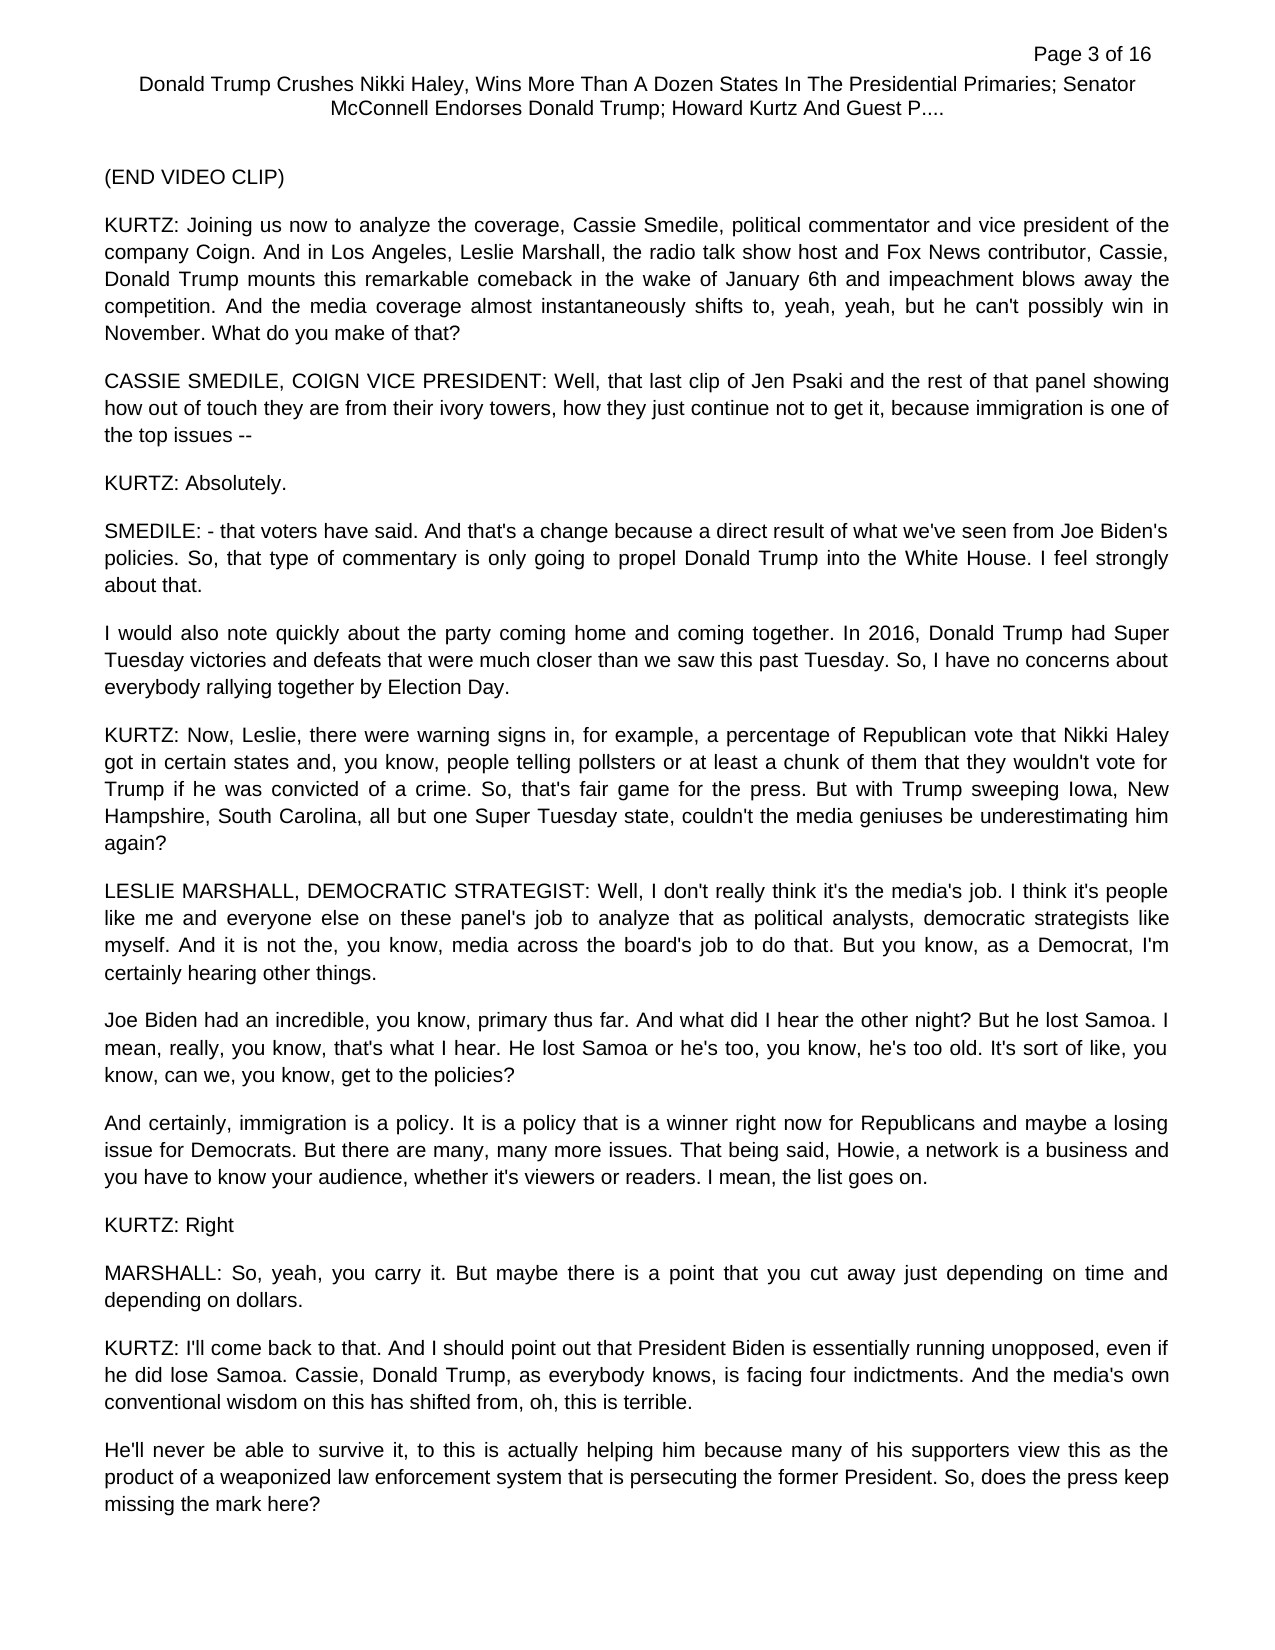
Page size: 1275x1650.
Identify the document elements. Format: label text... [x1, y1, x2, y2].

text SMEDILE: - that voters have said. And that's a change because a direct result of what we've seen from Joe Biden's policies. So, that type of commentary is only going to propel Donald Trump into the White House. I feel strongly about that. [104, 516, 1171, 597]
text KURTZ: Right [104, 1209, 1171, 1236]
text He'll never be able to survive it, to this is actually helping him because many of his supporters view this as the product of a weaponized law enforcement system that is persecuting the former President. So, does the press keep missing the mark here? [104, 1434, 1171, 1516]
text And certainly, immigration is a policy. It is a policy that is a winner right now for Republicans and maybe a losing issue for Democrats. But there are many, many more issues. That being said, Howie, a network is a business and you have to know your audience, whether it's viewers or readers. I mean, the list goes on. [104, 1107, 1171, 1188]
text KURTZ: Now, Leslie, there were warning signs in, for example, a percentage of Republican vote that Nikki Haley got in certain states and, you know, people telling pollsters or at least a chunk of them that they wouldn't vote for Trump if he was convicted of a crime. So, that's fair game for the press. But with Trump sweeping Iowa, New Hampshire, South Carolina, all but one Super Tuesday state, couldn't the media geniuses be underestimating him again? [104, 720, 1171, 855]
text (END VIDEO CLIP) [104, 161, 1171, 188]
text CASSIE SMEDILE, COIGN VICE PRESIDENT: Well, that last clip of Jen Psaki and the rest of that panel showing how out of touch they are from their ivory towers, how they just continue not to get it, because immigration is one of the top issues -- [104, 366, 1171, 447]
text LESLIE MARSHALL, DEMOCRATIC STRATEGIST: Well, I don't really think it's the media's job. I think it's people like me and everyone else on these panel's job to analyze that as political analysts, democratic strategists like myself. And it is not the, you know, media across the board's job to do that. But you know, as a Democrat, I'm certainly hearing other things. [104, 876, 1171, 984]
text KURTZ: Absolutely. [104, 468, 1171, 495]
text Joe Biden had an incredible, you know, primary thus far. And what did I hear the other night? But he lost Samoa. I mean, really, you know, that's what I hear. He lost Samoa or he's too, you know, he's too old. It's sort of like, you know, can we, you know, get to the policies? [104, 1005, 1171, 1086]
text KURTZ: I'll come back to that. And I should point out that President Biden is essentially running unopposed, even if he did lose Samoa. Cassie, Donald Trump, as everybody knows, is facing four indictments. And the media's own conventional wisdom on this has shifted from, oh, this is terrible. [104, 1332, 1171, 1413]
text MARSHALL: So, yeah, you carry it. But maybe there is a point that you cut away just depending on time and depending on dollars. [104, 1257, 1171, 1311]
text I would also note quickly about the party coming home and coming together. In 2016, Donald Trump had Super Tuesday victories and defeats that were much closer than we saw this past Tuesday. So, I have no concerns about everybody rallying together by Election Day. [104, 618, 1171, 699]
text KURTZ: Joining us now to analyze the coverage, Cassie Smedile, political commentator and vice president of the company Coign. And in Los Angeles, Leslie Marshall, the radio talk show host and Fox News contributor, Cassie, Donald Trump mounts this remarkable comeback in the wake of January 6th and impeachment blows away the competition. And the media coverage almost instantaneously shifts to, yeah, yeah, but he can't possibly win in November. What do you make of that? [104, 209, 1171, 345]
